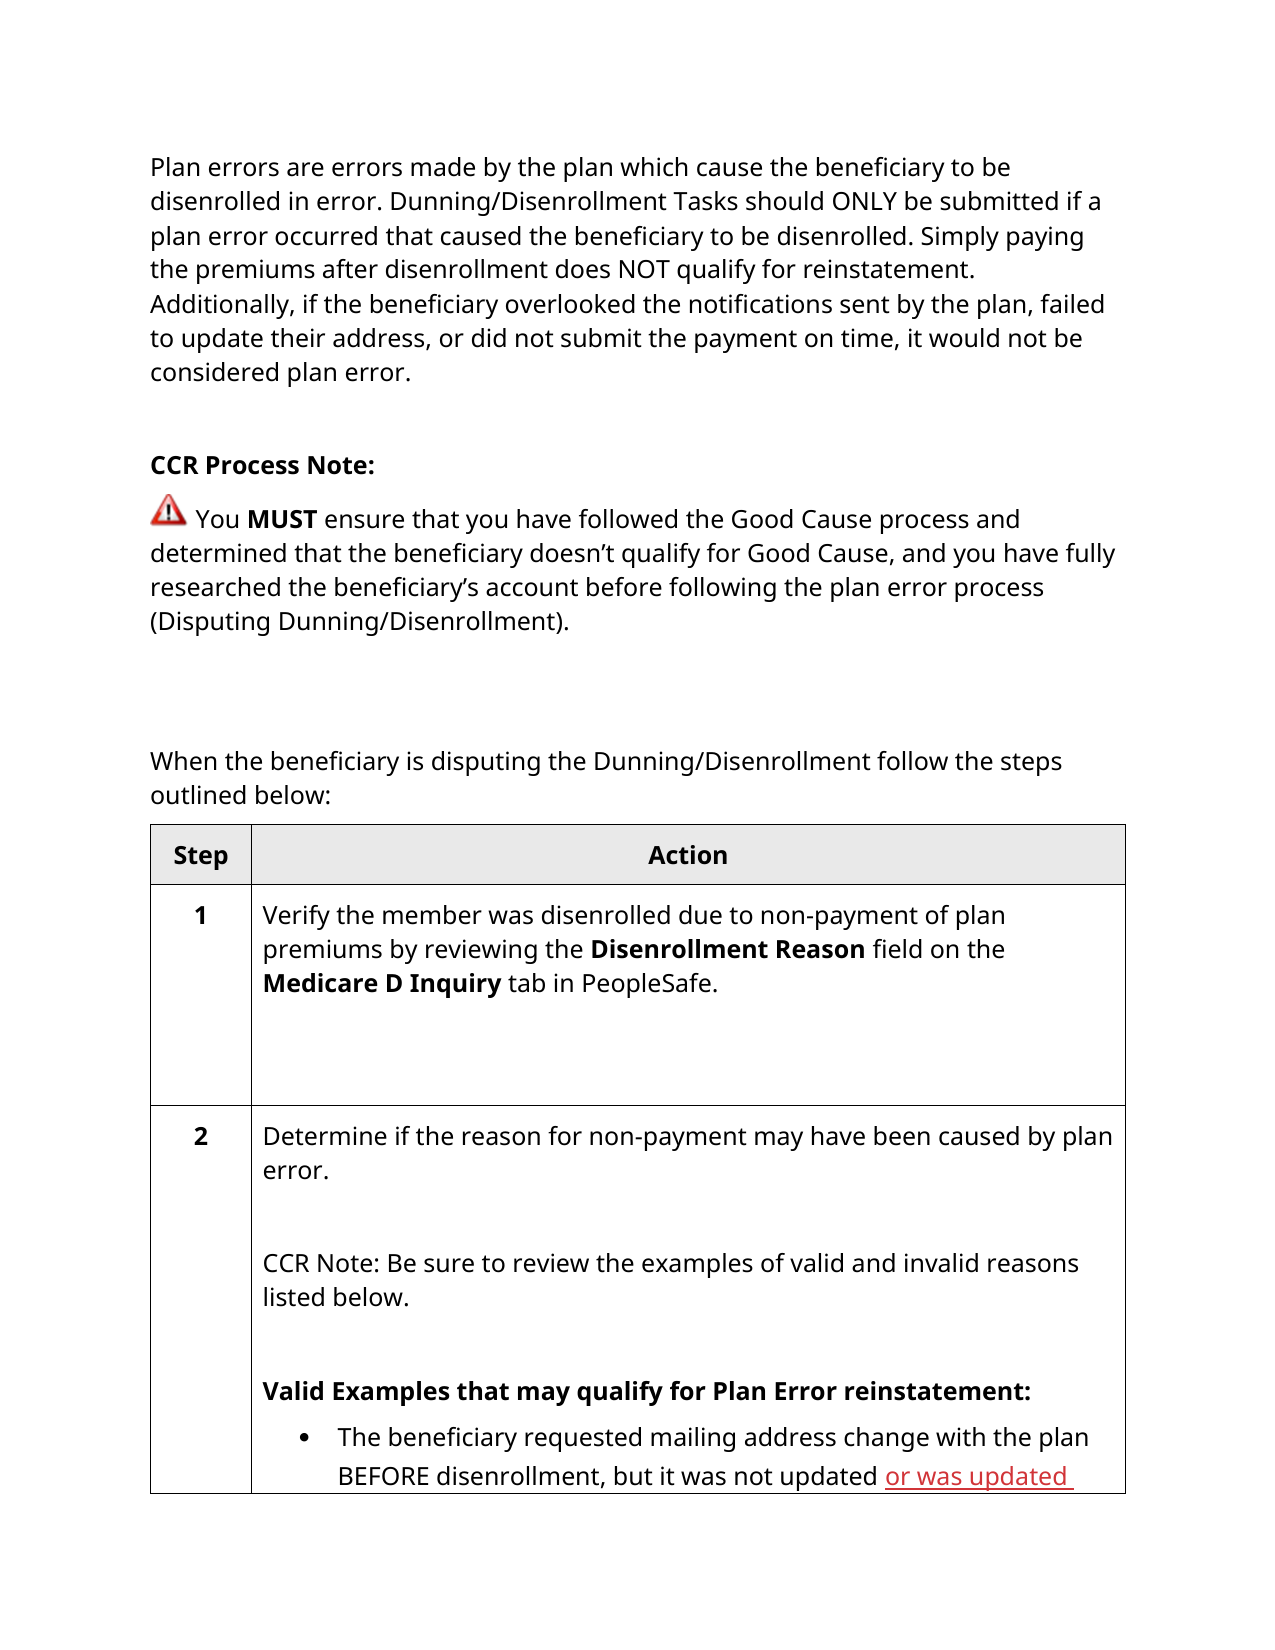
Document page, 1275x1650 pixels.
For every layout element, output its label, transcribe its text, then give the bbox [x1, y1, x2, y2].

table_cell 2 [151, 1106, 251, 1493]
text When the beneficiary is disputing the Dunning/Disenrollment follow the steps outlined below: [150, 743, 1125, 811]
text CCR Process Note: [150, 447, 1125, 482]
table_cell Verify the member was disenrolled due to non-payment of plan premiums by reviewing the Disenrollment Reason field on the Medicare D Inquiry tab in PeopleSafe. [252, 885, 1125, 1105]
table_header Action [252, 825, 1125, 884]
text You MUST ensure that you have followed the Good Cause process and determined that the beneficiary doesn’t qualify for Good Cause, and you have fully researched the beneficiary’s account before following the plan error process (Disputing Dunning/Disenrollment). [150, 494, 1125, 638]
picture [150, 494, 189, 529]
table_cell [252, 1106, 1125, 1493]
table_header Step [151, 825, 251, 884]
text Plan errors are errors made by the plan which cause the beneficiary to be disenrolled in error. Dunning/Disenrollment Tasks should ONLY be submitted if a plan error occurred that caused the beneficiary to be disenrolled. Simply paying the premiums after disenrollment does NOT qualify for reinstatement. Additionally, if the beneficiary overlooked the notifications sent by the plan, failed to update their address, or did not submit the payment on time, it would not be considered plan error. [150, 150, 1125, 388]
table_cell 1 [151, 885, 251, 1105]
